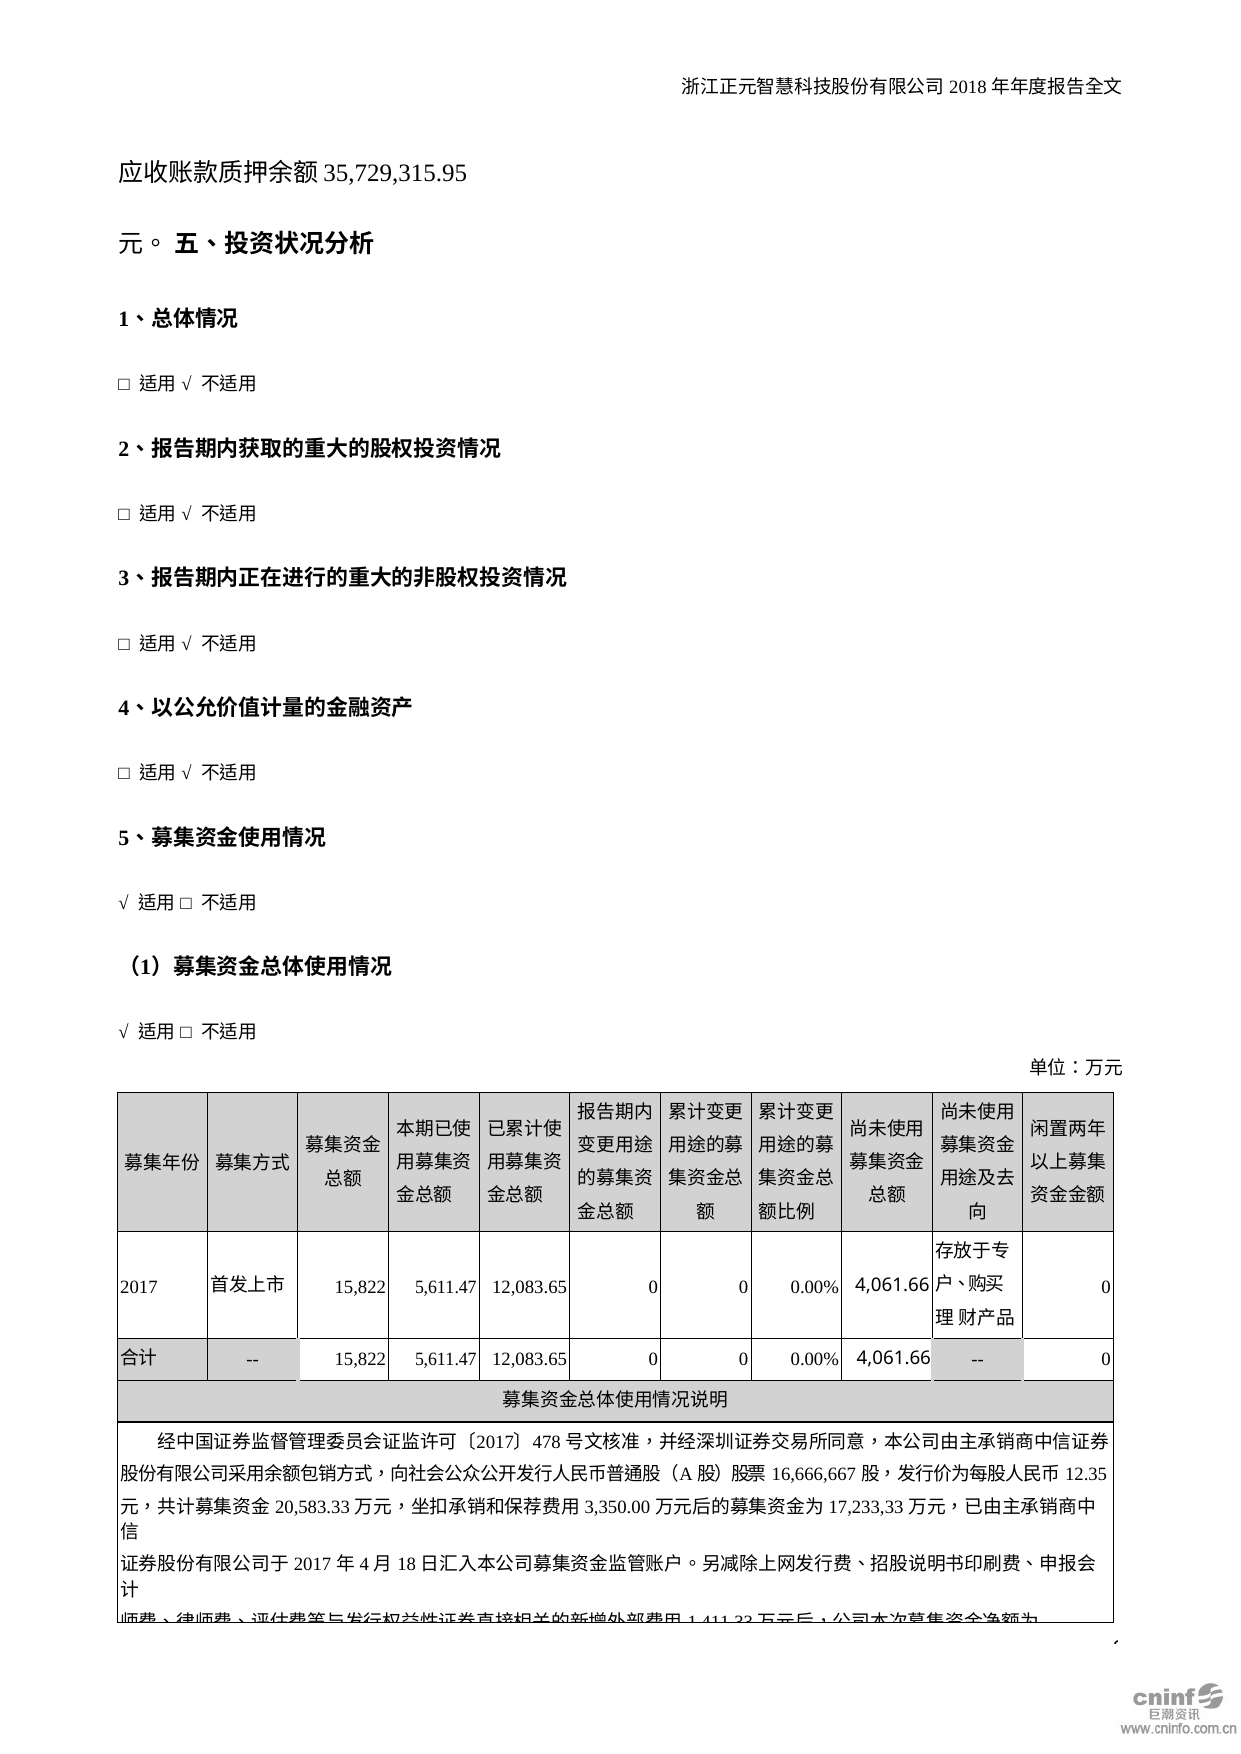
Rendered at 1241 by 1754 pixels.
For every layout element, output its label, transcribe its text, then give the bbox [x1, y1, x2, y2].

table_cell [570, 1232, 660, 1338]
text □ 适用 √ 不适用 [118, 500, 1240, 526]
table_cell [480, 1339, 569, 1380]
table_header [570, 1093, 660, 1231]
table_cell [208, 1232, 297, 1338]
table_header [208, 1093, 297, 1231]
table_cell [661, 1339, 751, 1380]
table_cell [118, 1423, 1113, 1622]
text √ 适用 □ 不适用 [118, 889, 1240, 914]
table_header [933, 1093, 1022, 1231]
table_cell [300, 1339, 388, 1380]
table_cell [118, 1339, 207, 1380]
text √ 适用 □ 不适用 [118, 1018, 1240, 1044]
text □ 适用 √ 不适用 [118, 759, 1240, 785]
text □ 适用 √ 不适用 [118, 371, 1240, 396]
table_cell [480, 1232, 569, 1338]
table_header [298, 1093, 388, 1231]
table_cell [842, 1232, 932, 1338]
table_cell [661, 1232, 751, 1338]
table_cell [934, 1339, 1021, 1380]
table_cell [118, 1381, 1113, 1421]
text 单位：万元 [102, 1055, 1122, 1080]
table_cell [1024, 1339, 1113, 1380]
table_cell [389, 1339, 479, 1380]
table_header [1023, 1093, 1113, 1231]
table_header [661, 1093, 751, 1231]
text 1、总体情况 [118, 303, 1240, 333]
text （1）募集资金总体使用情况 [118, 951, 1240, 981]
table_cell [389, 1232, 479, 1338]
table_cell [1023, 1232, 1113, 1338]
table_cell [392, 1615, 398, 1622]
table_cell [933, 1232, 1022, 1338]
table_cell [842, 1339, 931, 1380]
text □ 适用 √ 不适用 [118, 630, 1240, 655]
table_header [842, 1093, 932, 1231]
text 2、报告期内获取的重大的股权投资情况 [118, 433, 1240, 462]
text 5、募集资金使用情况 [118, 822, 1240, 851]
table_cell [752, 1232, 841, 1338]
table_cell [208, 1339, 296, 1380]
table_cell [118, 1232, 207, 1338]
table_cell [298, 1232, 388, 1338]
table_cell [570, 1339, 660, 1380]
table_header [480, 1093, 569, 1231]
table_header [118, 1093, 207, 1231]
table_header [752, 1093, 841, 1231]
text 3、报告期内正在进行的重大的非股权投资情况 [118, 562, 1240, 592]
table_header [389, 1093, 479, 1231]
text 应收账款质押余额35,729,315.95元。 五、投资状况分析 [118, 155, 514, 260]
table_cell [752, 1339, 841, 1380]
text 4、以公允价值计量的金融资产 [118, 692, 1240, 722]
picture [1115, 1680, 1240, 1737]
